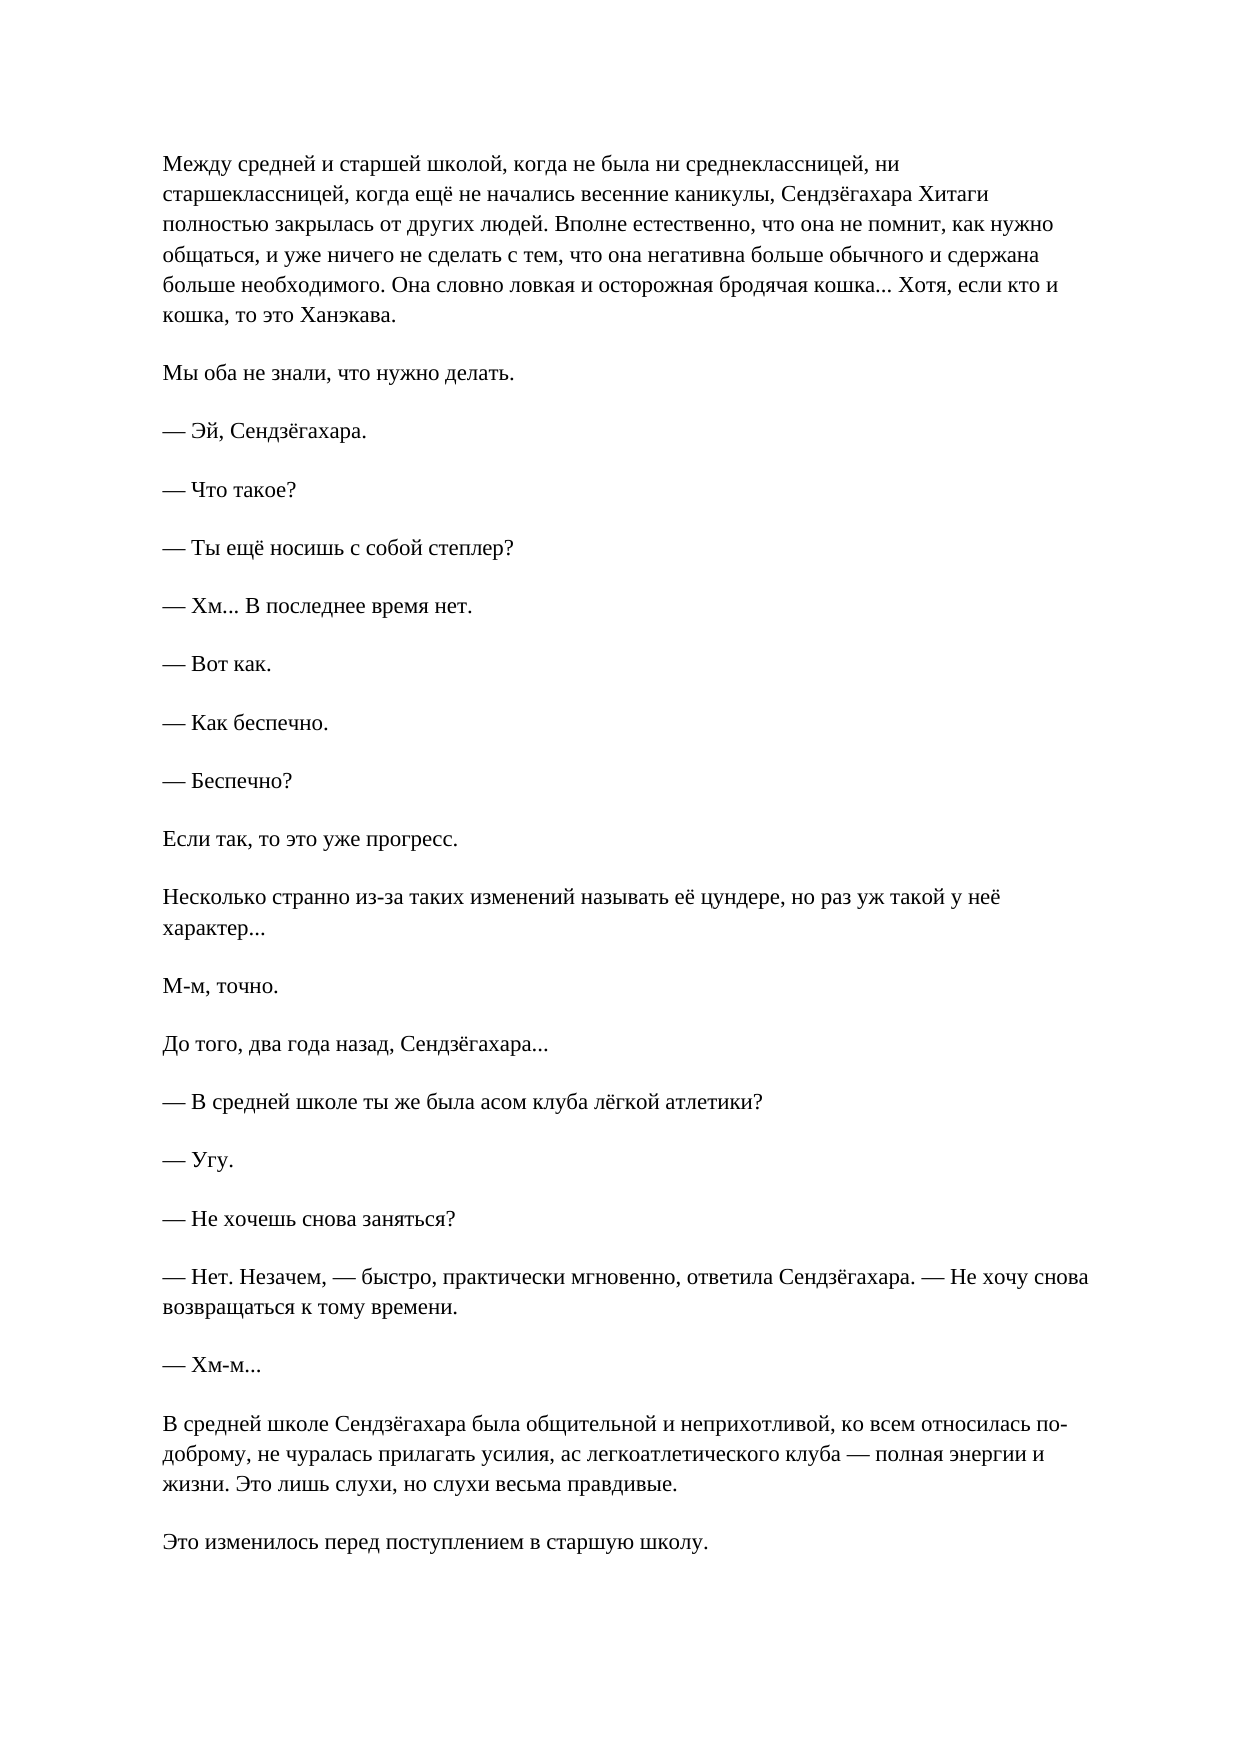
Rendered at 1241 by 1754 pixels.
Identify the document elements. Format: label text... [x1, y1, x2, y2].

text М-м, точно. [162, 972, 1090, 998]
text — Хм... В последнее время нет. [162, 592, 1090, 618]
text До того, два года назад, Сендзёгахара... [162, 1030, 1090, 1056]
text — Нет. Незачем, — быстро, практически мгновенно, ответила Сендзёгахара. — Не хочу снова возвращаться к тому времени. [162, 1263, 1090, 1319]
text — Вот как. [162, 650, 1090, 677]
text — Что такое? [162, 476, 1090, 502]
text — Ты ещё носишь с собой степлер? [162, 534, 1090, 560]
text Несколько странно из-за таких изменений называть её цундере, но раз уж такой у неё характер... [162, 883, 1090, 940]
text — Хм-м... [162, 1351, 1090, 1378]
text Мы оба не знали, что нужно делать. [162, 359, 1090, 386]
text — Не хочешь снова заняться? [162, 1205, 1090, 1231]
text — Беспечно? [162, 767, 1090, 793]
text — Угу. [162, 1146, 1090, 1173]
text Это изменилось перед поступлением в старшую школу. [162, 1528, 1090, 1554]
text Если так, то это уже прогресс. [162, 825, 1090, 851]
text — В средней школе ты же была асом клуба лёгкой атлетики? [162, 1088, 1090, 1114]
text — Эй, Сендзёгахара. [162, 417, 1090, 444]
text В средней школе Сендзёгахара была общительной и неприхотливой, ко всем относилась по-доброму, не чуралась прилагать усилия, ас легкоатлетического клуба — полная энергии и жизни. Это лишь слухи, но слухи весьма правдивые. [162, 1409, 1090, 1496]
text — Как беспечно. [162, 709, 1090, 735]
text Между средней и старшей школой, когда не была ни среднеклассницей, ни старшеклассницей, когда ещё не начались весенние каникулы, Сендзёгахара Хитаги полностью закрылась от других людей. Вполне естественно, что она не помнит, как нужно общаться, и уже ничего не сделать с тем, что она негативна больше обычного и сдержана больше необходимого. Она словно ловкая и осторожная бродячая кошка... Хотя, если кто и кошка, то это Ханэкава. [162, 150, 1090, 327]
